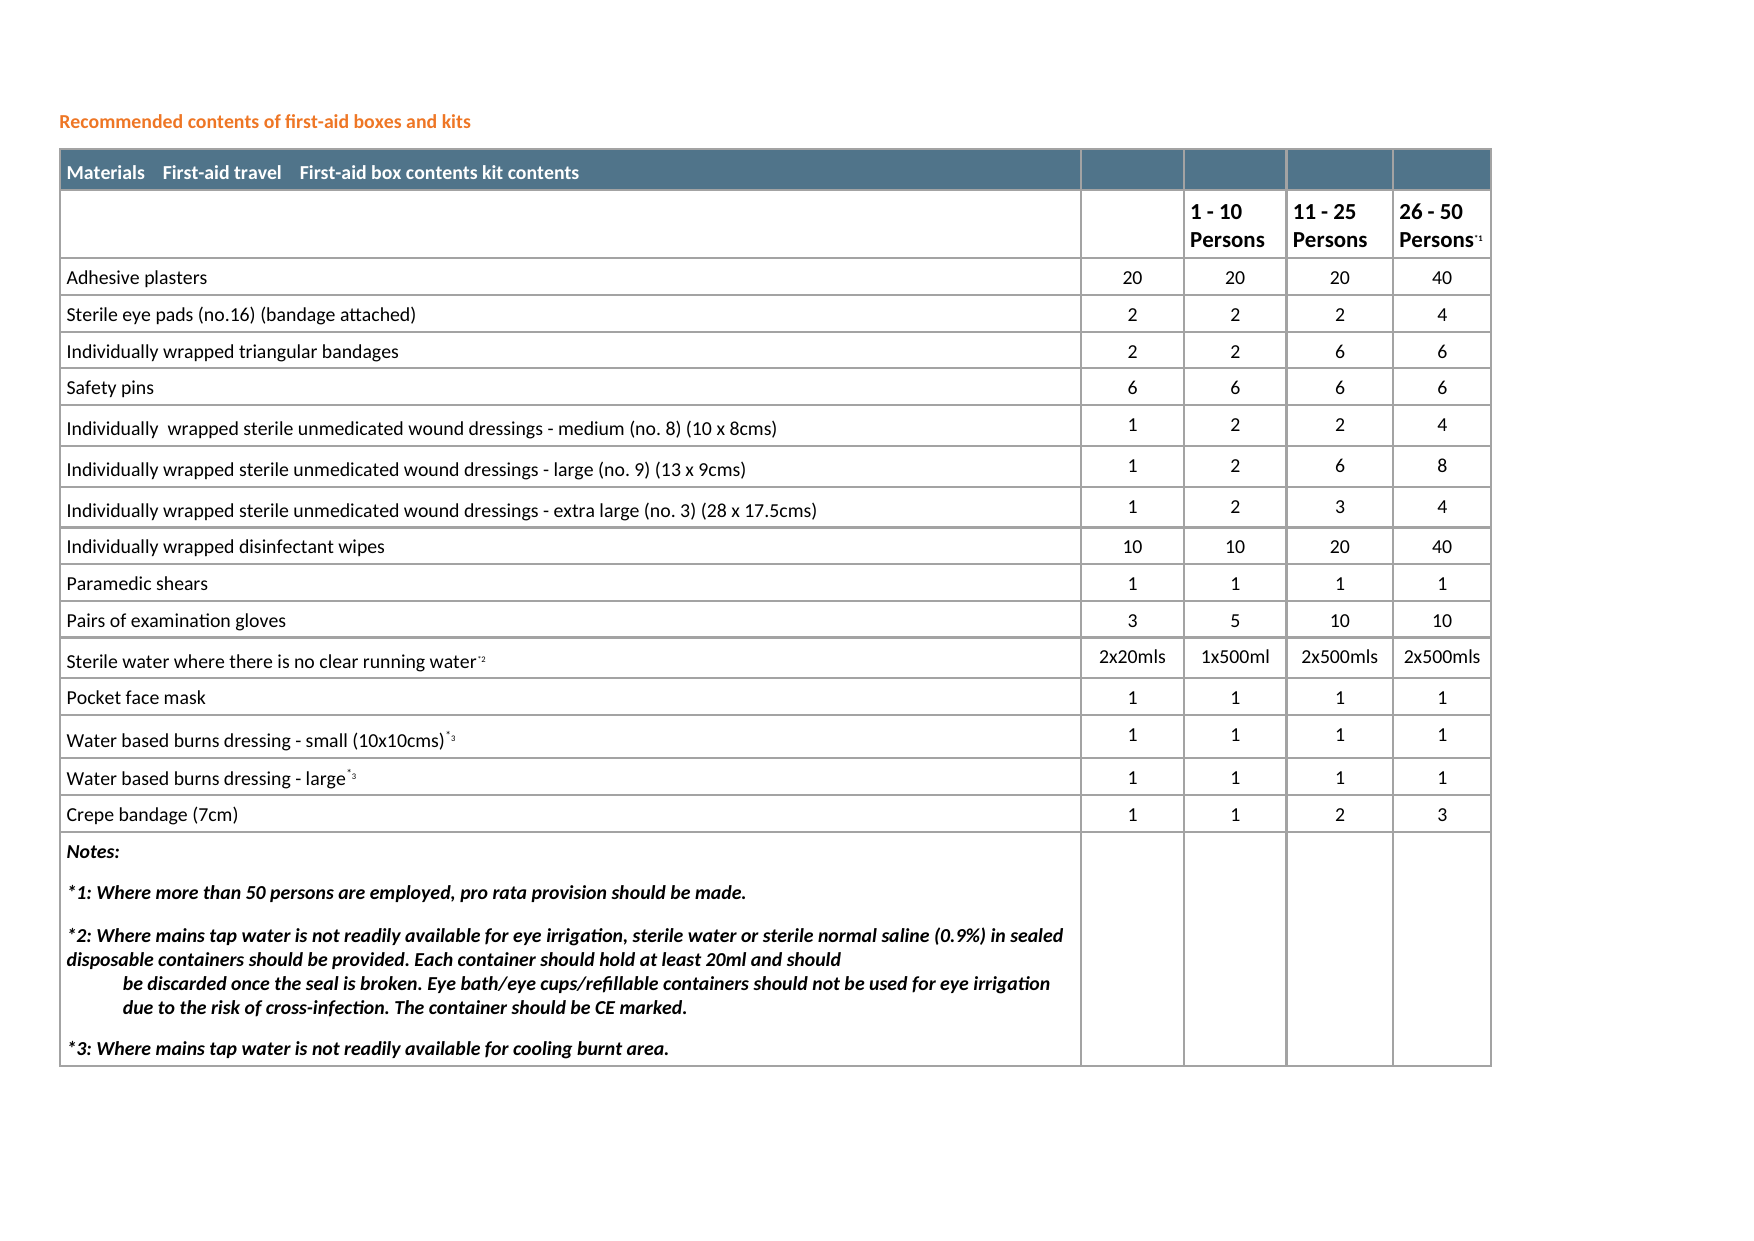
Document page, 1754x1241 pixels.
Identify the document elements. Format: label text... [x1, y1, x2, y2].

table_cell 2x20mls [1082, 639, 1183, 677]
table_cell Individually wrapped sterile unmedicated wound dressings - large (no. 9) (13 x 9cms) [61, 447, 1080, 486]
table_cell 8 [1394, 447, 1490, 486]
table_cell 10 [1082, 529, 1183, 563]
table_cell [1082, 191, 1183, 257]
table_header [1288, 150, 1392, 189]
table_cell 1 [1082, 406, 1183, 445]
table_cell 5 [1185, 602, 1285, 636]
table_cell 20 [1288, 529, 1392, 563]
table_cell [1288, 833, 1392, 1065]
table_cell 1 [1288, 759, 1392, 794]
table_cell Sterile water where there is no clear running water*2 [61, 639, 1080, 677]
table_header [1394, 150, 1490, 189]
table_cell 3 [1288, 488, 1392, 526]
table_cell 2x500mls [1288, 639, 1392, 677]
table_cell 1 [1288, 565, 1392, 600]
table_cell 20 [1082, 259, 1183, 294]
table_cell Adhesive plasters [61, 259, 1080, 294]
table_cell 6 [1394, 369, 1490, 404]
table_cell 1 [1185, 716, 1285, 757]
table_cell 2 [1185, 488, 1285, 526]
table_cell 40 [1394, 529, 1490, 563]
table_cell Individually wrapped disinfectant wipes [61, 529, 1080, 563]
table_cell 10 [1394, 602, 1490, 636]
table_cell 1 - 10 Persons [1185, 191, 1285, 257]
table_header [1185, 150, 1285, 189]
table_cell 1 [1185, 759, 1285, 794]
table_cell Paramedic shears [61, 565, 1080, 600]
table_header Materials First-aid travel First-aid box contents kit contents [61, 150, 1080, 189]
table_cell 26 - 50 Persons*1 [1394, 191, 1490, 257]
table_cell 4 [1394, 406, 1490, 445]
table_cell Crepe bandage (7cm) [61, 796, 1080, 831]
table_cell 2 [1082, 333, 1183, 367]
table_cell 1 [1288, 716, 1392, 757]
table_cell 1 [1082, 716, 1183, 757]
table_cell 1x500ml [1185, 639, 1285, 677]
table_cell 1 [1082, 488, 1183, 526]
table_cell 4 [1394, 296, 1490, 331]
table_cell 2x500mls [1394, 639, 1490, 677]
table_cell Pairs of examination gloves [61, 602, 1080, 636]
table_cell 1 [1185, 679, 1285, 714]
table_cell 10 [1288, 602, 1392, 636]
table_cell 6 [1288, 447, 1392, 486]
table_cell Individually wrapped sterile unmedicated wound dressings - extra large (no. 3) (28 x 17.5cms) [61, 488, 1080, 526]
table_cell [1185, 833, 1285, 1065]
table_cell Individually wrapped triangular bandages [61, 333, 1080, 367]
table_cell 2 [1288, 796, 1392, 831]
table_cell Individually wrapped sterile unmedicated wound dressings - medium (no. 8) (10 x 8cms) [61, 406, 1080, 445]
table_cell 1 [1082, 565, 1183, 600]
table_cell Water based burns dressing - large*3 [61, 759, 1080, 794]
table_cell 1 [1394, 716, 1490, 757]
table_cell 11 - 25 Persons [1288, 191, 1392, 257]
table_cell 6 [1082, 369, 1183, 404]
table_cell 2 [1185, 406, 1285, 445]
table_cell 2 [1288, 406, 1392, 445]
table_cell 4 [1394, 488, 1490, 526]
table_cell [1082, 833, 1183, 1065]
table_cell 1 [1185, 796, 1285, 831]
table_cell 2 [1288, 296, 1392, 331]
table_cell 1 [1288, 679, 1392, 714]
table_cell 3 [1394, 796, 1490, 831]
table_cell 6 [1288, 333, 1392, 367]
table_cell 20 [1185, 259, 1285, 294]
table_cell [61, 191, 1080, 257]
table_cell 20 [1288, 259, 1392, 294]
table_cell 1 [1082, 447, 1183, 486]
table_cell Sterile eye pads (no.16) (bandage attached) [61, 296, 1080, 331]
table_cell 3 [1082, 602, 1183, 636]
table_cell 1 [1394, 759, 1490, 794]
table_cell Pocket face mask [61, 679, 1080, 714]
table_cell 40 [1394, 259, 1490, 294]
table_cell 2 [1185, 447, 1285, 486]
table_header [1082, 150, 1183, 189]
table_cell 6 [1288, 369, 1392, 404]
table_cell 1 [1082, 679, 1183, 714]
table_cell 2 [1185, 333, 1285, 367]
table_cell 6 [1185, 369, 1285, 404]
table_cell Safety pins [61, 369, 1080, 404]
table_cell 1 [1185, 565, 1285, 600]
table_cell 6 [1394, 333, 1490, 367]
table_cell Water based burns dressing - small (10x10cms)*3 [61, 716, 1080, 757]
table_cell 10 [1185, 529, 1285, 563]
table_cell 1 [1394, 565, 1490, 600]
table_cell 1 [1394, 679, 1490, 714]
text Recommended contents of first-aid boxes and kits [59, 110, 1683, 134]
table_cell 2 [1082, 296, 1183, 331]
table_cell 1 [1082, 796, 1183, 831]
table_cell Notes: *1: Where more than 50 persons are employed, pro rata provision should be made. *2: Where mains tap water is not readily available for eye irrigation, sterile water or sterile normal saline (0.9%) in sealed disposable containers should be provided. Each container should hold at least 20ml and should be discarded once the seal is broken. Eye bath/eye cups/refillable containers should not be used for eye irrigation due to the risk of cross-infection. The container should be CE marked. *3: Where mains tap water is not readily available for cooling burnt area. [61, 833, 1080, 1065]
table_cell [1394, 833, 1490, 1065]
table_cell 1 [1082, 759, 1183, 794]
table_cell 2 [1185, 296, 1285, 331]
